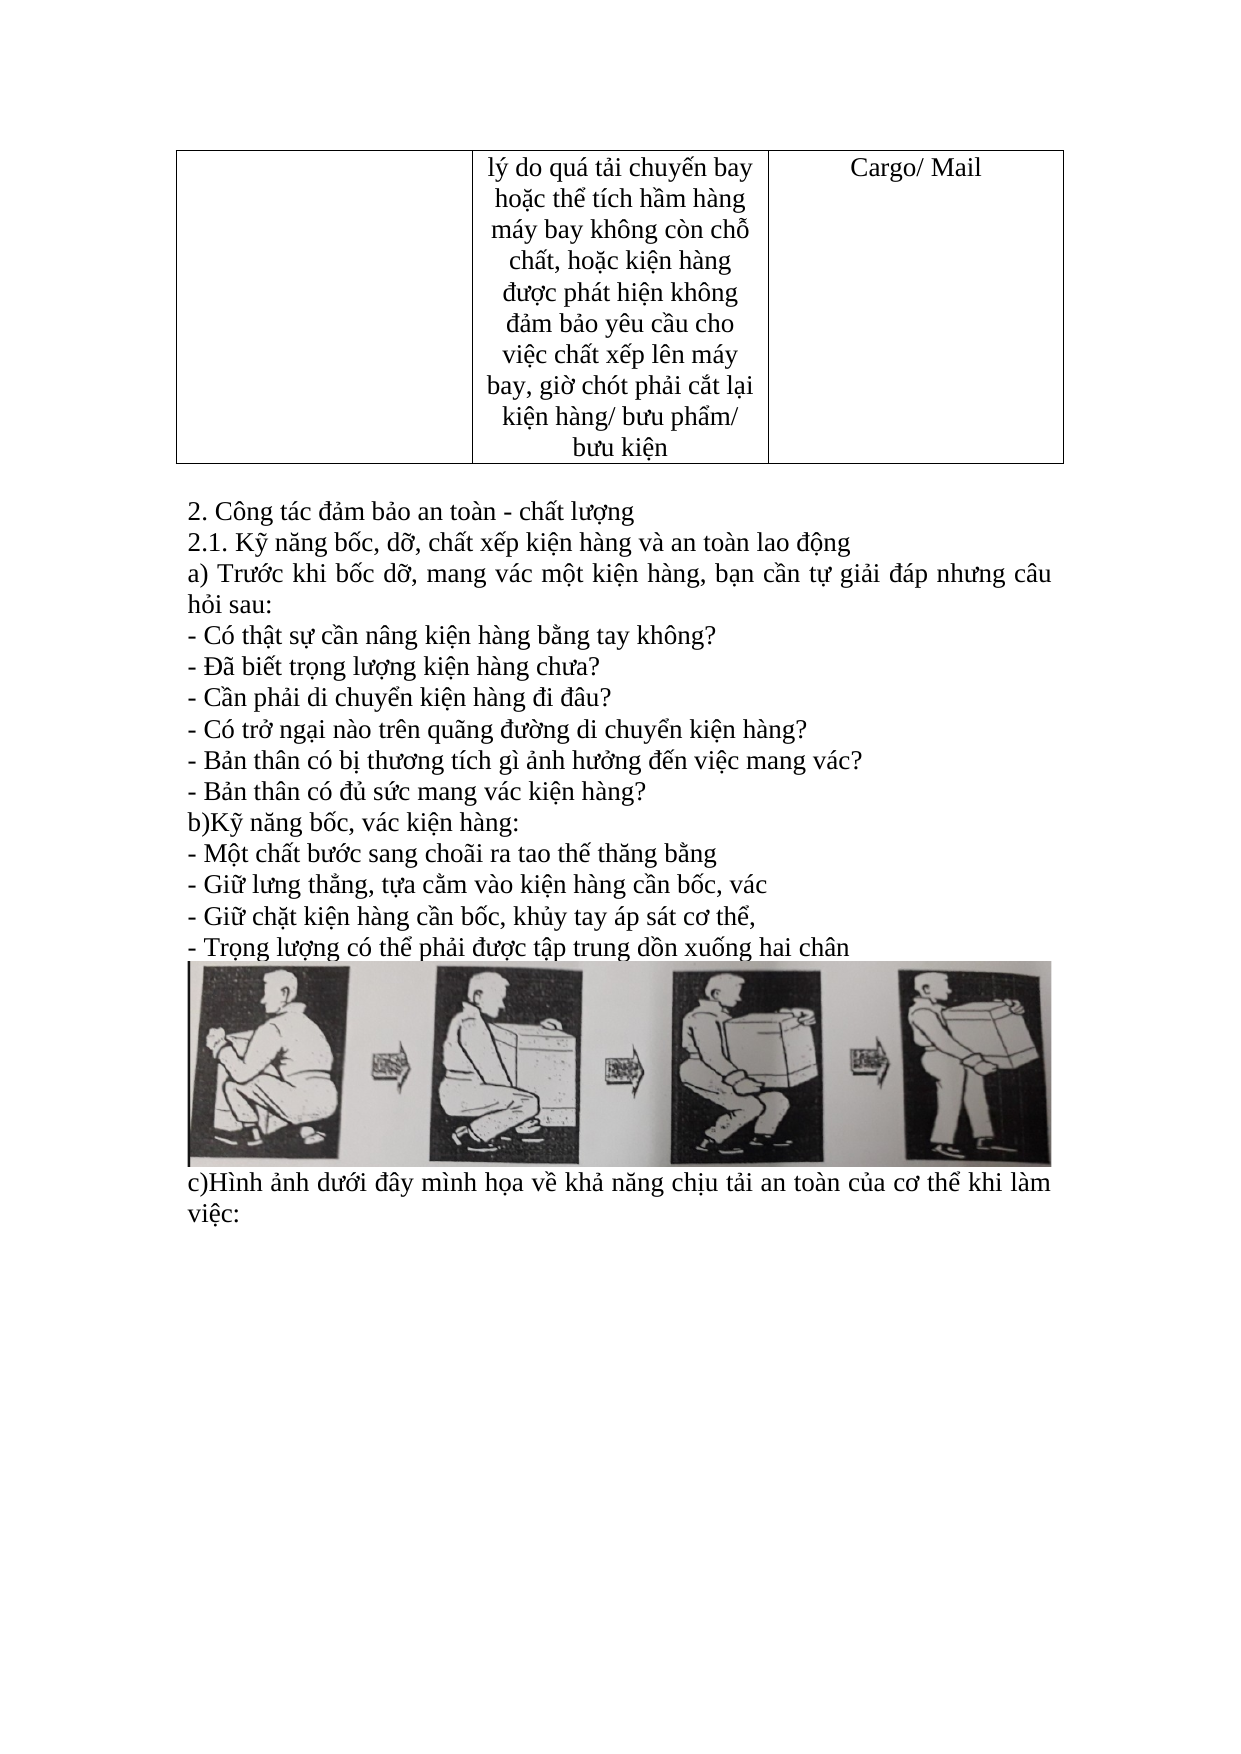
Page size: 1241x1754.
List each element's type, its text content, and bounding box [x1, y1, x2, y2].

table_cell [473, 151, 768, 462]
list - Giữ lưng thẳng, tựa cằm vào kiện hàng cần bốc, vác [187, 868, 1053, 899]
list - Đã biết trọng lượng kiện hàng chưa? [187, 650, 1053, 682]
list Kỹ năng bốc, dỡ, chất xếp kiện hàng và an toàn lao động [187, 526, 1053, 557]
list b)Kỹ năng bốc, vác kiện hàng: [187, 806, 1053, 837]
list - Trọng lượng có thể phải được tập trung dồn xuống hai chân [187, 931, 1053, 962]
picture [187, 961, 1052, 1167]
list - Có trở ngại nào trên quãng đường di chuyển kiện hàng? [187, 713, 1053, 744]
list - Cần phải di chuyển kiện hàng đi đâu? [187, 682, 1053, 713]
list - Bản thân có đủ sức mang vác kiện hàng? [187, 775, 1053, 806]
list - Một chất bước sang choãi ra tao thế thăng bằng [187, 837, 1053, 868]
list Công tác đảm bảo an toàn - chất lượng [187, 495, 1053, 526]
list c)Hình ảnh dưới đây mình họa về khả năng chịu tải an toàn của cơ thể khi làm việc: [187, 1166, 1053, 1229]
list a) Trước khi bốc dỡ, mang vác một kiện hàng, bạn cần tự giải đáp nhưng câu hỏi sau: [187, 557, 1053, 619]
list - Có thật sự cần nâng kiện hàng bằng tay không? [187, 619, 1053, 650]
list - Giữ chặt kiện hàng cần bốc, khủy tay áp sát cơ thể, [187, 899, 1053, 931]
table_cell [769, 151, 1063, 462]
list - Bản thân có bị thương tích gì ảnh hưởng đến việc mang vác? [187, 744, 1053, 775]
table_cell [177, 151, 472, 462]
